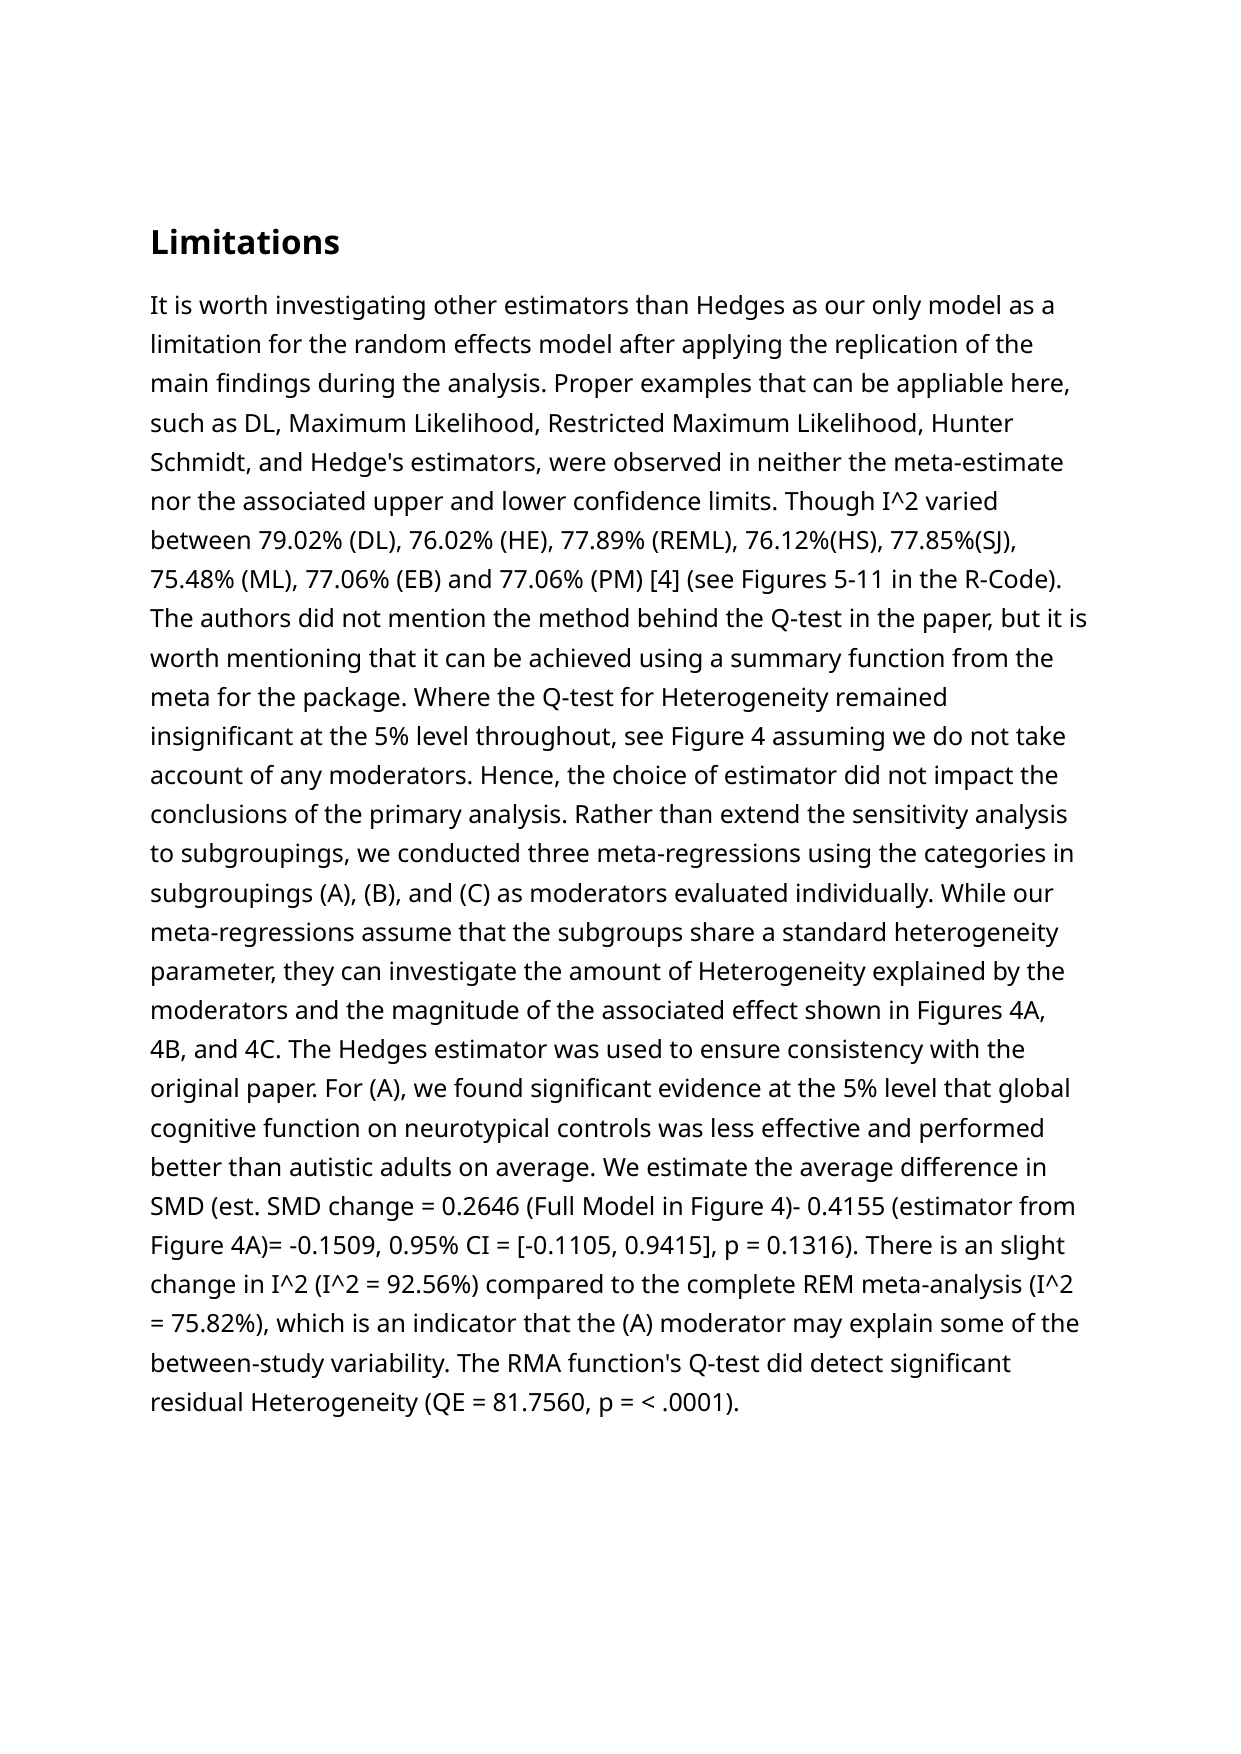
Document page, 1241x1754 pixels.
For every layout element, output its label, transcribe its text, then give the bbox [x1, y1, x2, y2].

text Limitations [150, 219, 1090, 264]
text It is worth investigating other estimators than Hedges as our only model as a limitation for the random effects model after applying the replication of the main findings during the analysis. Proper examples that can be appliable here, such as DL, Maximum Likelihood, Restricted Maximum Likelihood, Hunter Schmidt, and Hedge's estimators, were observed in neither the meta-estimate nor the associated upper and lower confidence limits. Though I^2 varied between 79.02% (DL), 76.02% (HE), 77.89% (REML), 76.12%(HS), 77.85%(SJ), 75.48% (ML), 77.06% (EB) and 77.06% (PM) [4] (see Figures 5-11 in the R-Code). The authors did not mention the method behind the Q-test in the paper, but it is worth mentioning that it can be achieved using a summary function from the meta for the package. Where the Q-test for Heterogeneity remained insignificant at the 5% level throughout, see Figure 4 assuming we do not take account of any moderators. Hence, the choice of estimator did not impact the conclusions of the primary analysis. Rather than extend the sensitivity analysis to subgroupings, we conducted three meta-regressions using the categories in subgroupings (A), (B), and (C) as moderators evaluated individually. While our meta-regressions assume that the subgroups share a standard heterogeneity parameter, they can investigate the amount of Heterogeneity explained by the moderators and the magnitude of the associated effect shown in Figures 4A, 4B, and 4C. The Hedges estimator was used to ensure consistency with the original paper. For (A), we found significant evidence at the 5% level that global cognitive function on neurotypical controls was less effective and performed better than autistic adults on average. We estimate the average difference in SMD (est. SMD change = 0.2646 (Full Model in Figure 4)- 0.4155 (estimator from Figure 4A)= -0.1509, 0.95% CI = [-0.1105, 0.9415], p = 0.1316). There is an slight change in I^2 (I^2 = 92.56%) compared to the complete REM meta-analysis (I^2 = 75.82%), which is an indicator that the (A) moderator may explain some of the between-study variability. The RMA function's Q-test did detect significant residual Heterogeneity (QE = 81.7560, p = < .0001). [150, 288, 1090, 1418]
